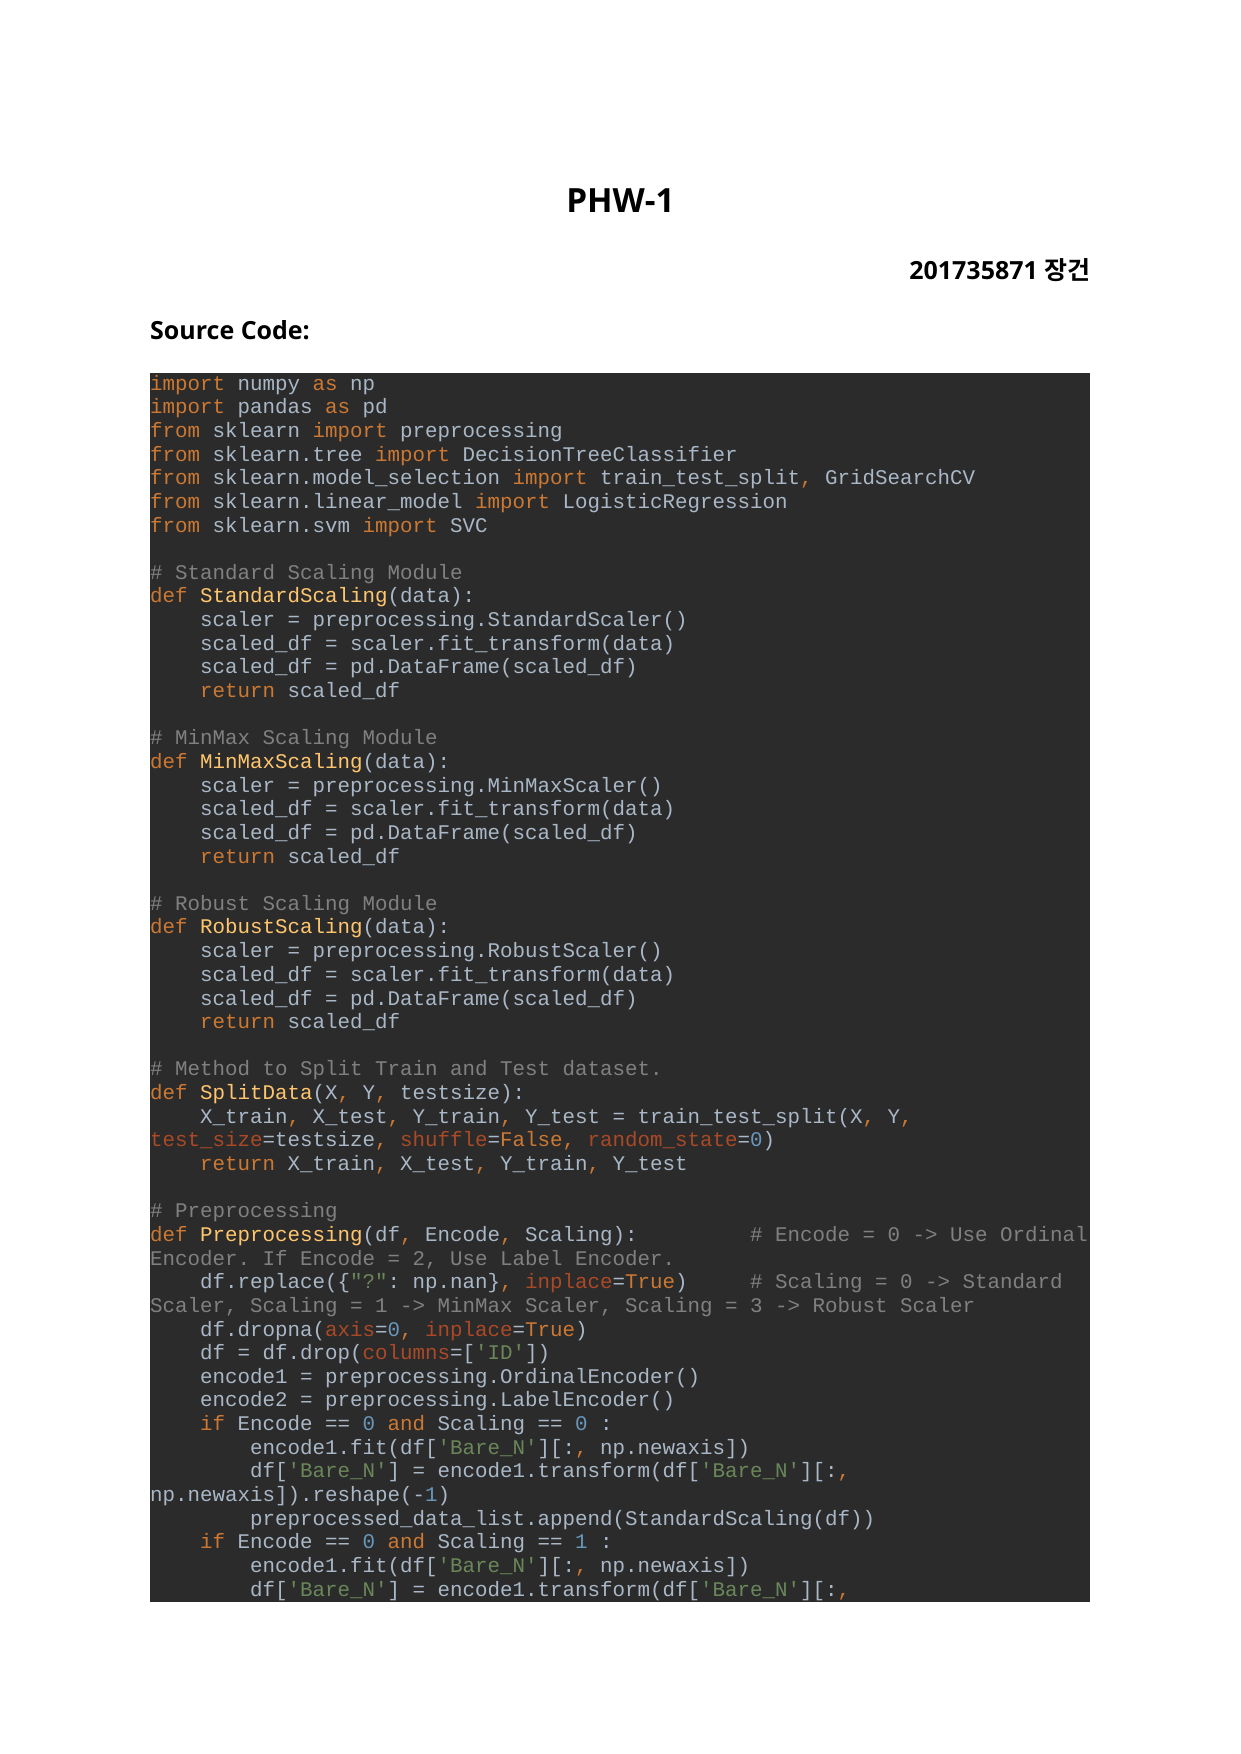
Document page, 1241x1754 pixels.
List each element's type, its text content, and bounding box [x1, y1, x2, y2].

text Source Code: [150, 313, 1090, 347]
text PHW-1 [150, 177, 1090, 223]
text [150, 373, 1090, 1602]
text 201735871 장건 [150, 250, 1090, 286]
